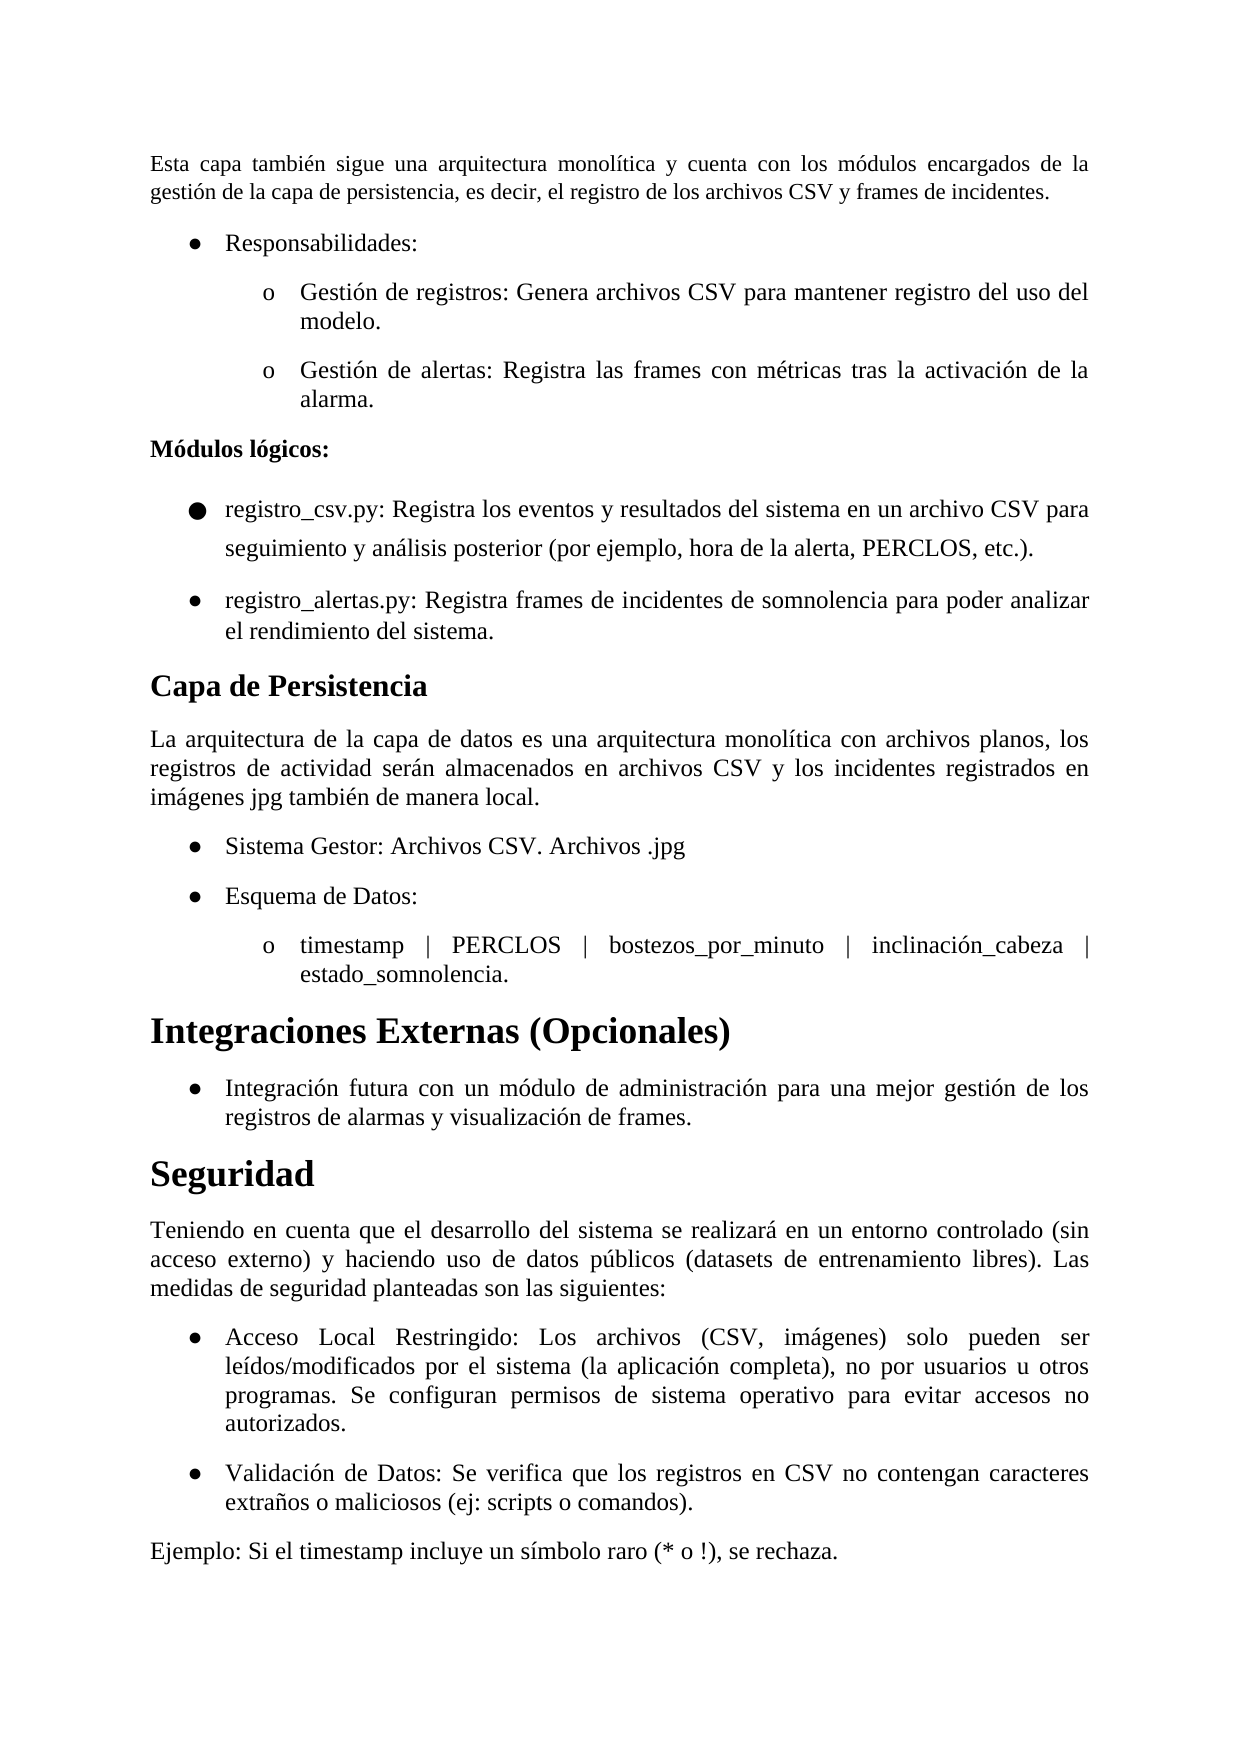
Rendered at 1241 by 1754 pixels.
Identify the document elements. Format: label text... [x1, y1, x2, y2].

text La arquitectura de la capa de datos es una arquitectura monolítica con archivos planos, los registros de actividad serán almacenados en archivos CSV y los incidentes registrados en imágenes jpg también de manera local. [150, 724, 1090, 811]
subtitle Seguridad [150, 1151, 1090, 1194]
list Acceso Local Restringido: Los archivos (CSV, imágenes) solo pueden ser leídos/modificados por el sistema (la aplicación completa), no por usuarios u otros programas. Se configuran permisos de sistema operativo para evitar accesos no autorizados. [187, 1322, 1090, 1437]
list Validación de Datos: Se verifica que los registros en CSV no contengan caracteres extraños o maliciosos (ej: scripts o comandos). [187, 1458, 1090, 1516]
list registro_csv.py: Registra los eventos y resultados del sistema en un archivo CSV para seguimiento y análisis posterior (por ejemplo, hora de la alerta, PERCLOS, etc.). [187, 483, 1090, 562]
list Gestión de alertas: Registra las frames con métricas tras la activación de la alarma. [262, 356, 1090, 413]
subtitle Integraciones Externas (Opcionales) [150, 1009, 1090, 1052]
text Ejemplo: Si el timestamp incluye un símbolo raro (* o !), se rechaza. [150, 1536, 1090, 1565]
list Esquema de Datos: [187, 881, 1090, 910]
list timestamp | PERCLOS | bostezos_por_minuto | inclinación_cabeza | estado_somnolencia. [262, 931, 1090, 988]
text Teniendo en cuenta que el desarrollo del sistema se realizará en un entorno controlado (sin acceso externo) y haciendo uso de datos públicos (datasets de entrenamiento libres). Las medidas de seguridad planteadas son las siguientes: [150, 1215, 1090, 1301]
subtitle Capa de Persistencia [150, 668, 1090, 703]
list Responsabilidades: [187, 228, 1090, 256]
list Gestión de registros: Genera archivos CSV para mantener registro del uso del modelo. [262, 277, 1090, 335]
list Integración futura con un módulo de administración para una mejor gestión de los registros de alarmas y visualización de frames. [187, 1073, 1090, 1130]
list registro_alertas.py: Registra frames de incidentes de somnolencia para poder analizar el rendimiento del sistema. [187, 585, 1090, 644]
list Sistema Gestor: Archivos CSV. Archivos .jpg [187, 831, 1090, 860]
text Esta capa también sigue una arquitectura monolítica y cuenta con los módulos encargados de la gestión de la capa de persistencia, es decir, el registro de los archivos CSV y frames de incidentes. [150, 150, 1090, 205]
text Módulos lógicos: [150, 434, 1090, 463]
